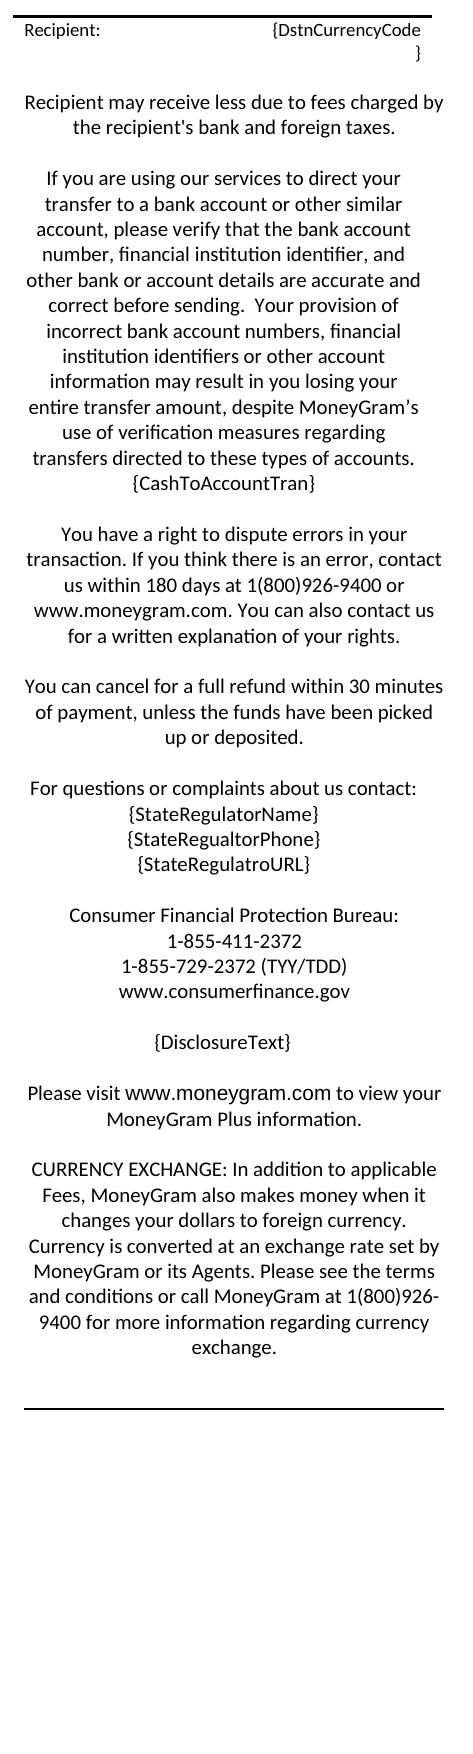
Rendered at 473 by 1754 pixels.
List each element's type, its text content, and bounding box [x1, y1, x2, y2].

table_header {DisclosureText} [13, 1030, 432, 1080]
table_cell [259, 18, 432, 64]
table_cell {StateRegulatroURL} [13, 852, 434, 877]
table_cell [13, 18, 258, 64]
list Please visit www.moneygram.com to view your MoneyGram Plus information. [24, 1080, 444, 1131]
text 1-855-411-2372 [24, 928, 444, 953]
text CURRENCY EXCHANGE: In addition to applicable Fees, MoneyGram also makes money when it changes your dollars to foreign currency. Currency is converted at an exchange rate set by MoneyGram or its Agents. Please see the terms and conditions or call MoneyGram at 1(800)926-9400 for more information regarding currency exchange. [24, 1157, 444, 1360]
text 1-855-729-2372 (TYY/TDD) [24, 953, 444, 979]
table_header For questions or complaints about us contact: [13, 775, 434, 801]
text Recipient may receive less due to fees charged by the recipient's bank and foreign taxes. [24, 89, 444, 140]
text Consumer Financial Protection Bureau: [24, 902, 444, 928]
table_cell {StateRegulatorName} [13, 801, 434, 826]
table_header If you are using our services to direct your transfer to a bank account or other similar account, please verify that the bank account number, financial institution identifier, and other bank or account details are accurate and correct before sending. Your provision of incorrect bank account numbers, financial institution identifiers or other account information may result in you losing your entire transfer amount, despite MoneyGram’s use of verification measures regarding transfers directed to these types of accounts. {CashToAccountTran} [13, 140, 434, 496]
text www.consumerfinance.gov [24, 979, 444, 1004]
text You can cancel for a full refund within 30 minutes of payment, unless the funds have been picked up or deposited. [24, 674, 444, 750]
table_cell {StateRegualtorPhone} [13, 826, 434, 852]
text You have a right to dispute errors in your transaction. If you think there is an error, contact us within 180 days at 1(800)926-9400 or www.moneygram.com. You can also contact us for a written explanation of your rights. [24, 521, 444, 648]
